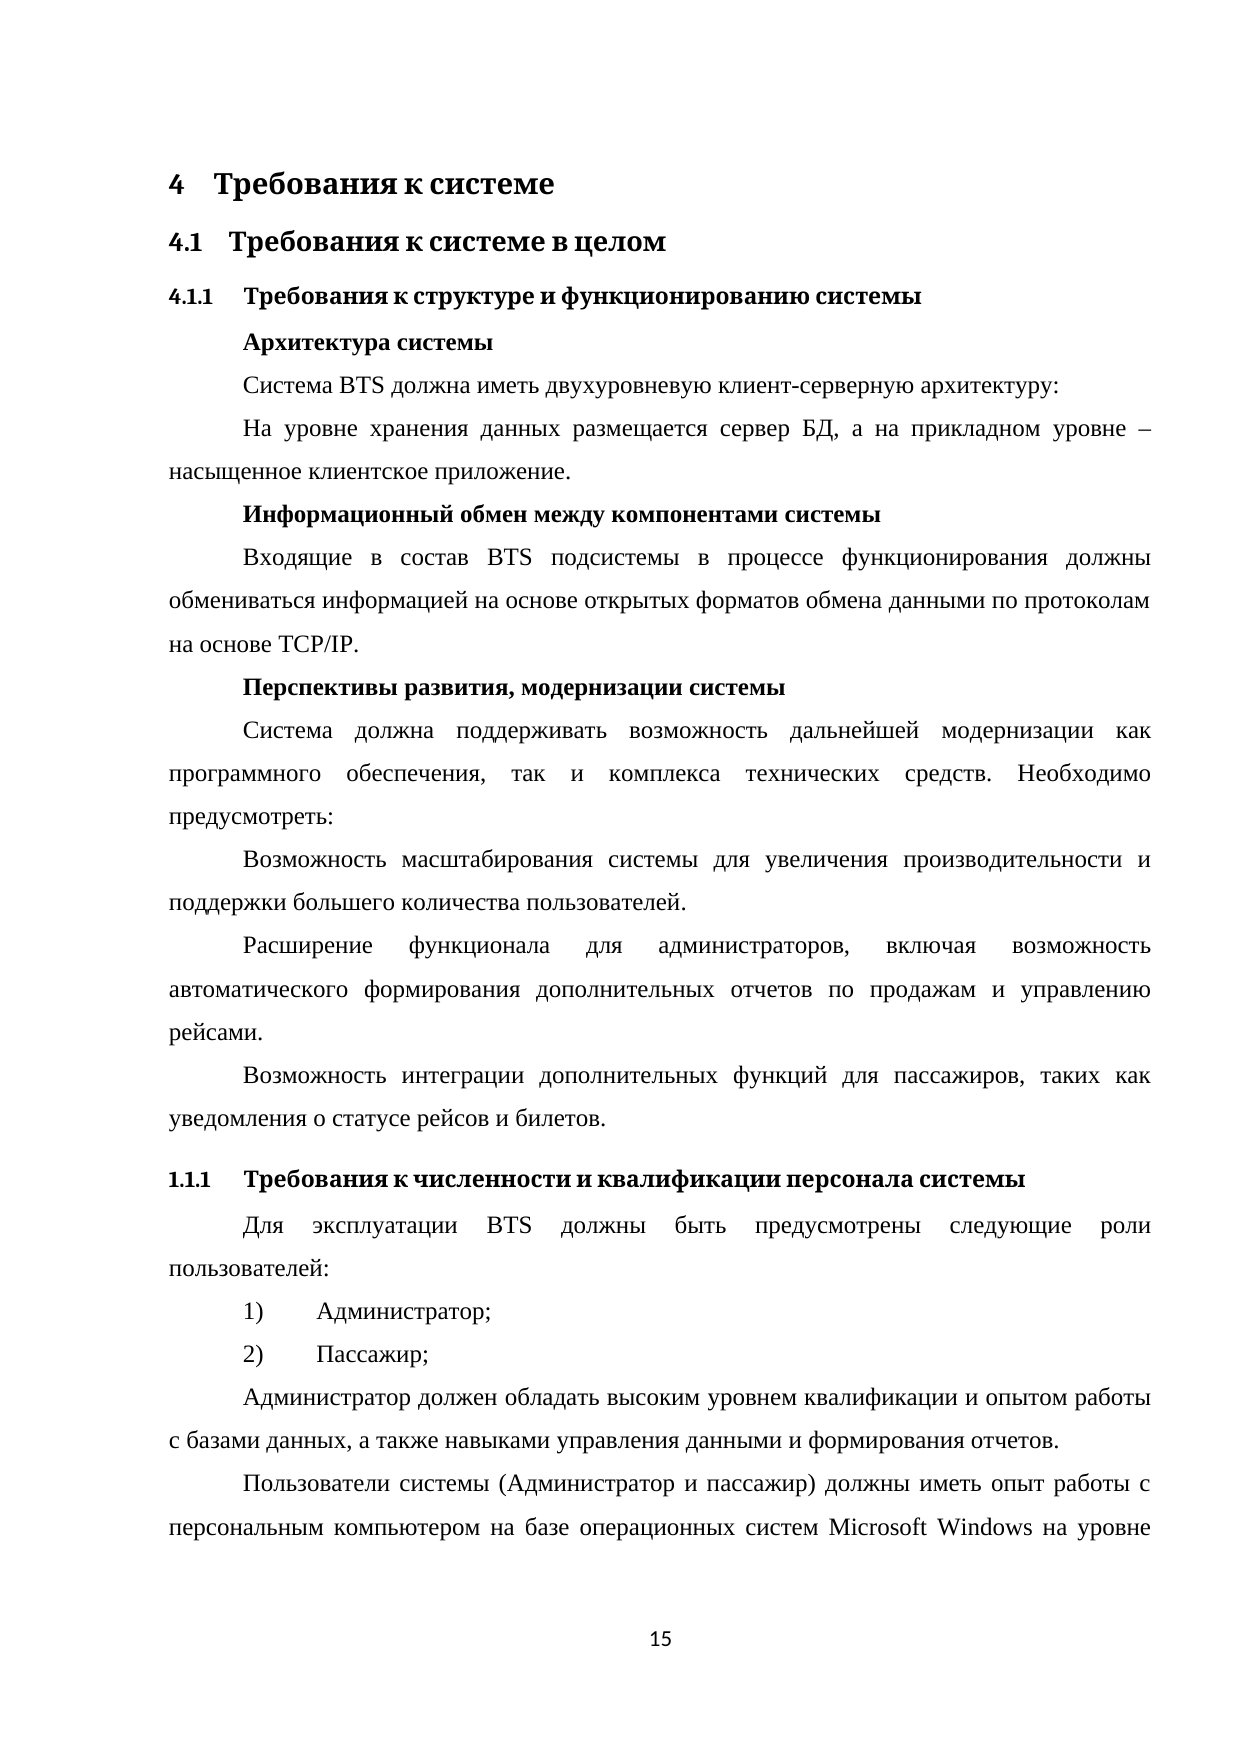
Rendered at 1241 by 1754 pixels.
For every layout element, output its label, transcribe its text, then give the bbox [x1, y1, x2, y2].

text Возможность масштабирования системы для увеличения производительности и поддержки большего количества пользователей. [169, 844, 1152, 916]
text Система BTS должна иметь двухуровневую клиент-серверную архитектуру: [169, 370, 1152, 399]
text Система должна поддерживать возможность дальнейшей модернизации как программного обеспечения, так и комплекса технических средств. Необходимо предусмотреть: [169, 715, 1152, 830]
text Возможность интеграции дополнительных функций для пассажиров, таких как уведомления о статусе рейсов и билетов. [169, 1060, 1152, 1132]
text Расширение функционала для администраторов, включая возможность автоматического формирования дополнительных отчетов по продажам и управлению рейсами. [169, 931, 1152, 1046]
list Пассажир; [169, 1339, 1152, 1368]
text Информационный обмен между компонентами системы [169, 499, 1152, 528]
text Администратор должен обладать высоким уровнем квалификации и опытом работы с базами данных, а также навыками управления данными и формирования отчетов. [169, 1382, 1152, 1454]
text На уровне хранения данных размещается сервер БД, а на прикладном уровне – насыщенное клиентское приложение. [169, 413, 1152, 485]
text Архитектура системы [169, 327, 1152, 356]
subtitle Требования к системе в целом [169, 227, 1152, 259]
text Перспективы развития, модернизации системы [169, 672, 1152, 701]
text Входящие в состав BTS подсистемы в процессе функционирования должны обмениваться информацией на основе открытых форматов обмена данными по протоколам на основе TCP/IP. [169, 542, 1152, 657]
subtitle Требования к системе [169, 168, 1152, 202]
subtitle Требования к численности и квалификации персонала системы [169, 1167, 1152, 1193]
text Для эксплуатации BTS должны быть предусмотрены следующие роли пользователей: [169, 1210, 1152, 1282]
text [169, 1468, 1152, 1540]
list Администратор; [169, 1296, 1152, 1325]
subtitle Требования к структуре и функционированию системы [169, 284, 1152, 310]
